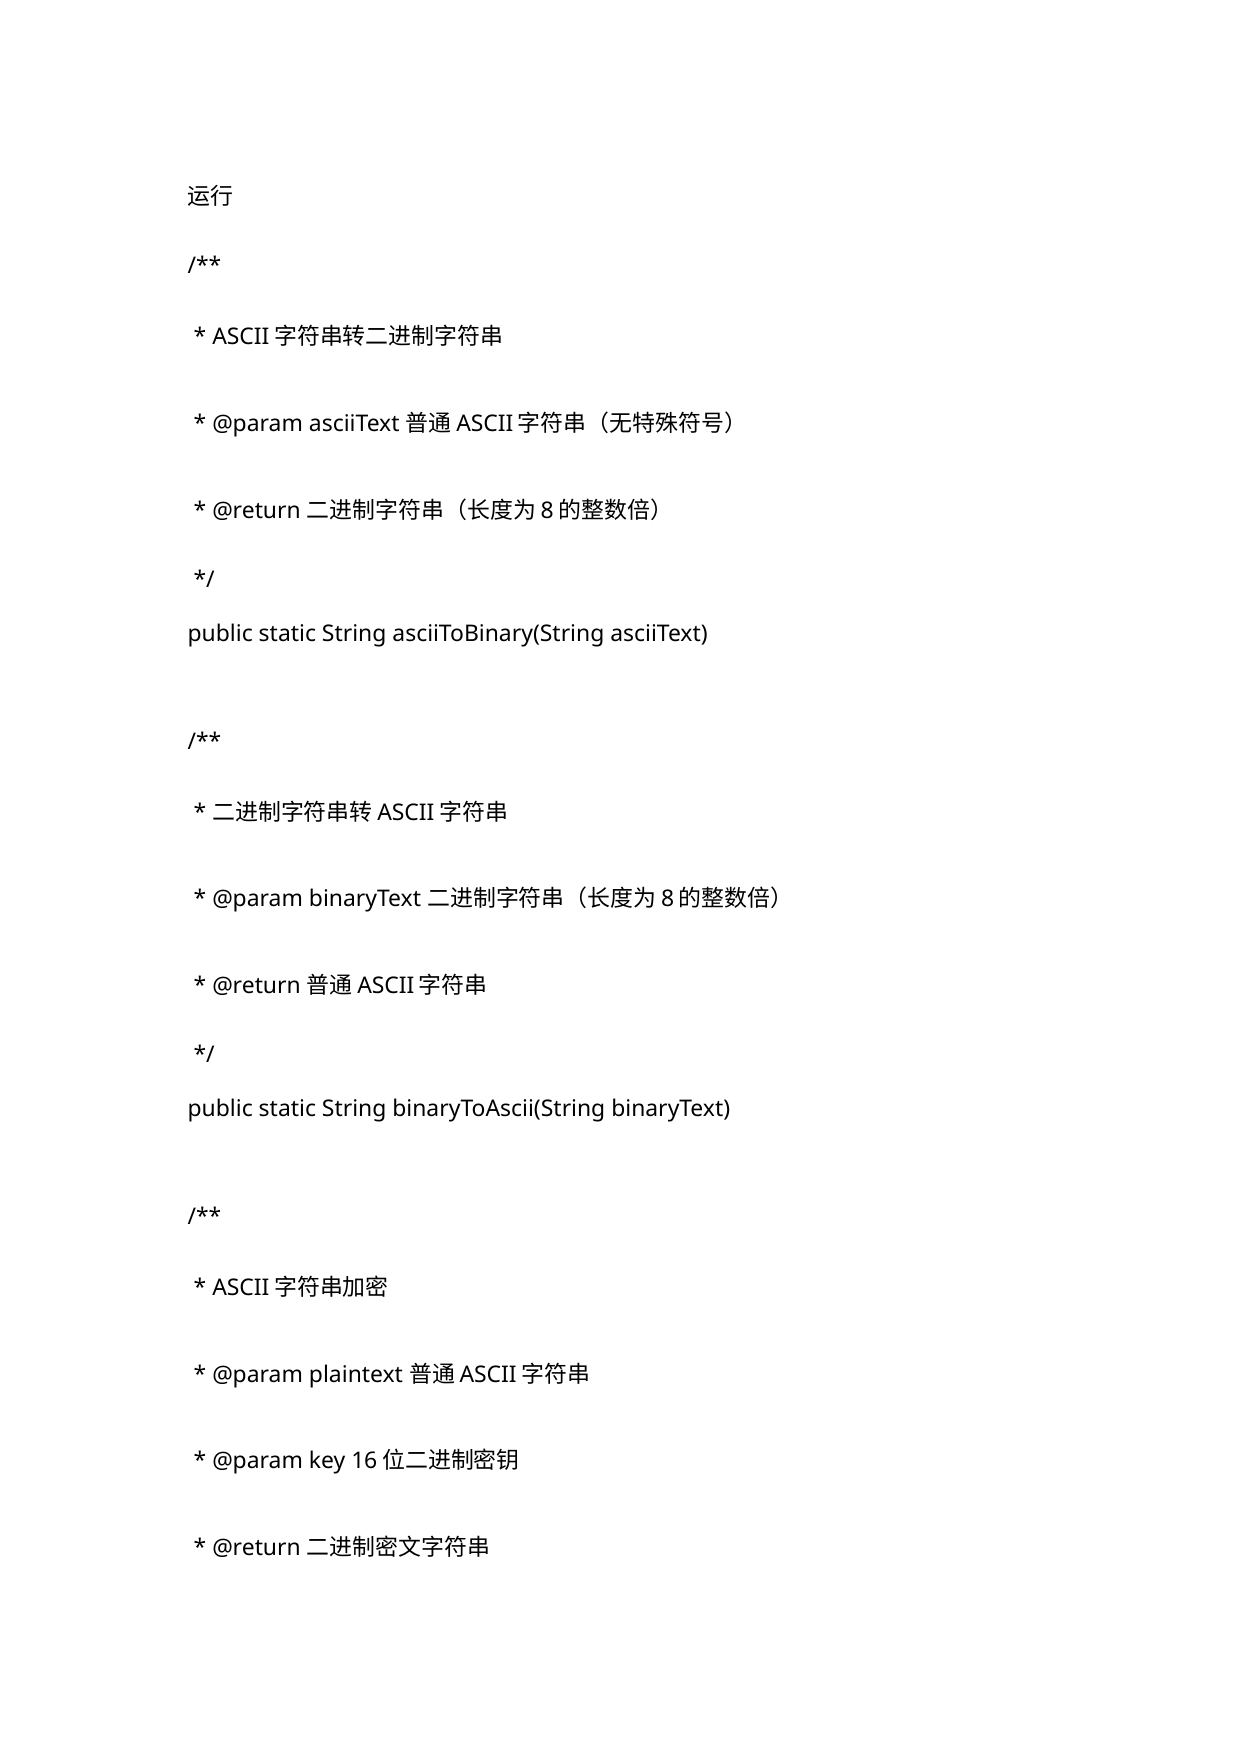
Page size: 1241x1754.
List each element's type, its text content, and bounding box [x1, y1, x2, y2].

text * @param plaintext 普通ASCII字符串 [187, 1340, 1053, 1405]
text * @param key 16位二进制密钥 [187, 1427, 1053, 1492]
text 运行 [187, 162, 1053, 227]
text public static String asciiToBinary(String asciiText) [187, 616, 1053, 649]
text * @param binaryText 二进制字符串（长度为8的整数倍） [187, 864, 1053, 929]
text * ASCII字符串转二进制字符串 [187, 302, 1053, 367]
text * @param asciiText 普通ASCII字符串（无特殊符号） [187, 389, 1053, 454]
text */ [187, 1038, 1053, 1070]
text /** [187, 1199, 1053, 1232]
text */ [187, 562, 1053, 595]
text * 二进制字符串转ASCII字符串 [187, 778, 1053, 843]
text * @return 二进制字符串（长度为8的整数倍） [187, 476, 1053, 541]
text /** [187, 724, 1053, 756]
text * @return 普通ASCII字符串 [187, 951, 1053, 1016]
text public static String binaryToAscii(String binaryText) [187, 1092, 1053, 1124]
text /** [187, 248, 1053, 281]
text * ASCII字符串加密 [187, 1253, 1053, 1318]
text * @return 二进制密文字符串 [187, 1513, 1053, 1578]
